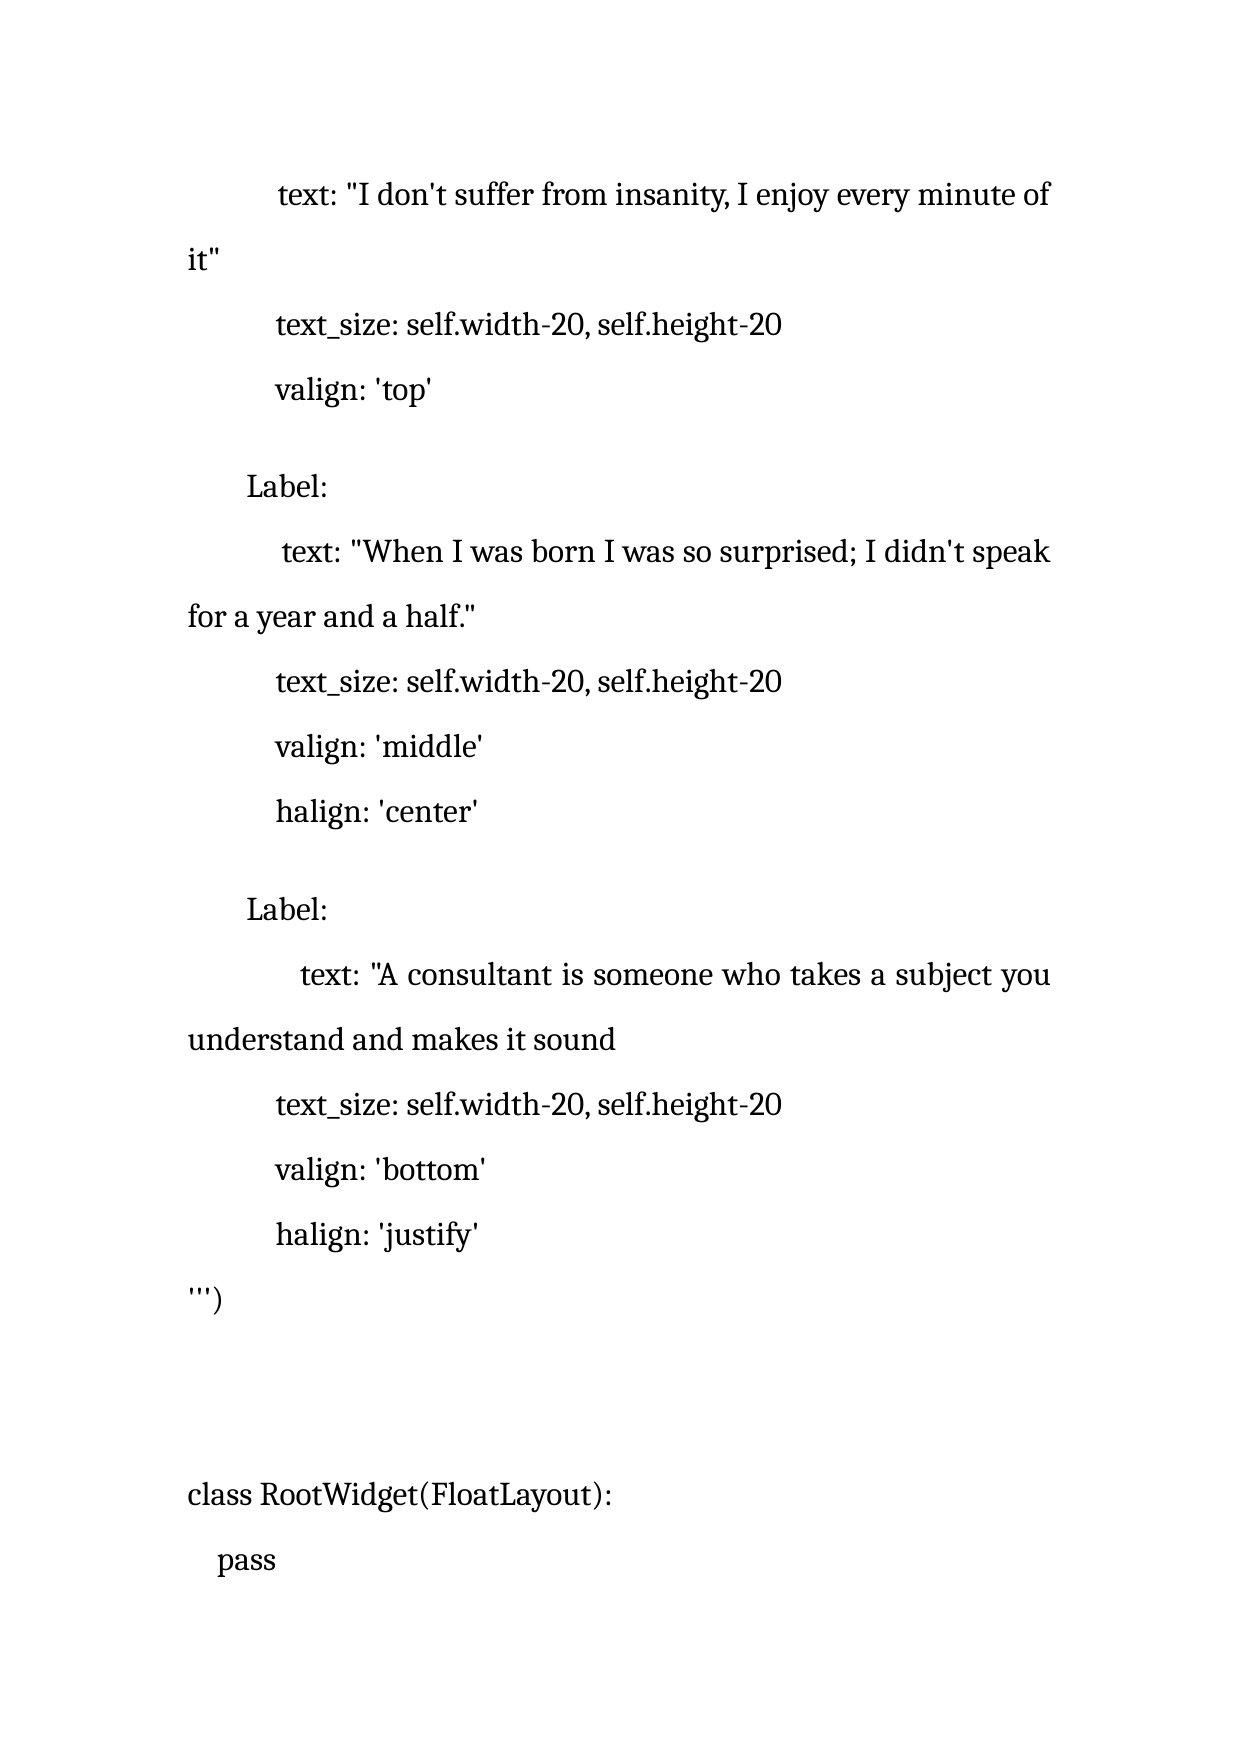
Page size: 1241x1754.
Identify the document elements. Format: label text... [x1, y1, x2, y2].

text pass [187, 1527, 1053, 1592]
text valign: 'bottom' [187, 1137, 1053, 1202]
text text_size: self.width-20, self.height-20 [187, 649, 1053, 714]
text Label: [187, 877, 1053, 942]
text halign: 'center' [187, 779, 1053, 844]
text text: "I don't suffer from insanity, I enjoy every minute of it" [187, 162, 1053, 292]
text text: "A consultant is someone who takes a subject you understand and makes it sound [187, 942, 1053, 1072]
text valign: 'middle' [187, 714, 1053, 779]
text class RootWidget(FloatLayout): [187, 1462, 1053, 1527]
text text_size: self.width-20, self.height-20 [187, 1072, 1053, 1137]
text Label: [187, 454, 1053, 519]
text text: "When I was born I was so surprised; I didn't speak for a year and a half." [187, 519, 1053, 649]
text halign: 'justify' [187, 1202, 1053, 1267]
text valign: 'top' [187, 357, 1053, 422]
text ''') [187, 1267, 1053, 1332]
text text_size: self.width-20, self.height-20 [187, 292, 1053, 357]
